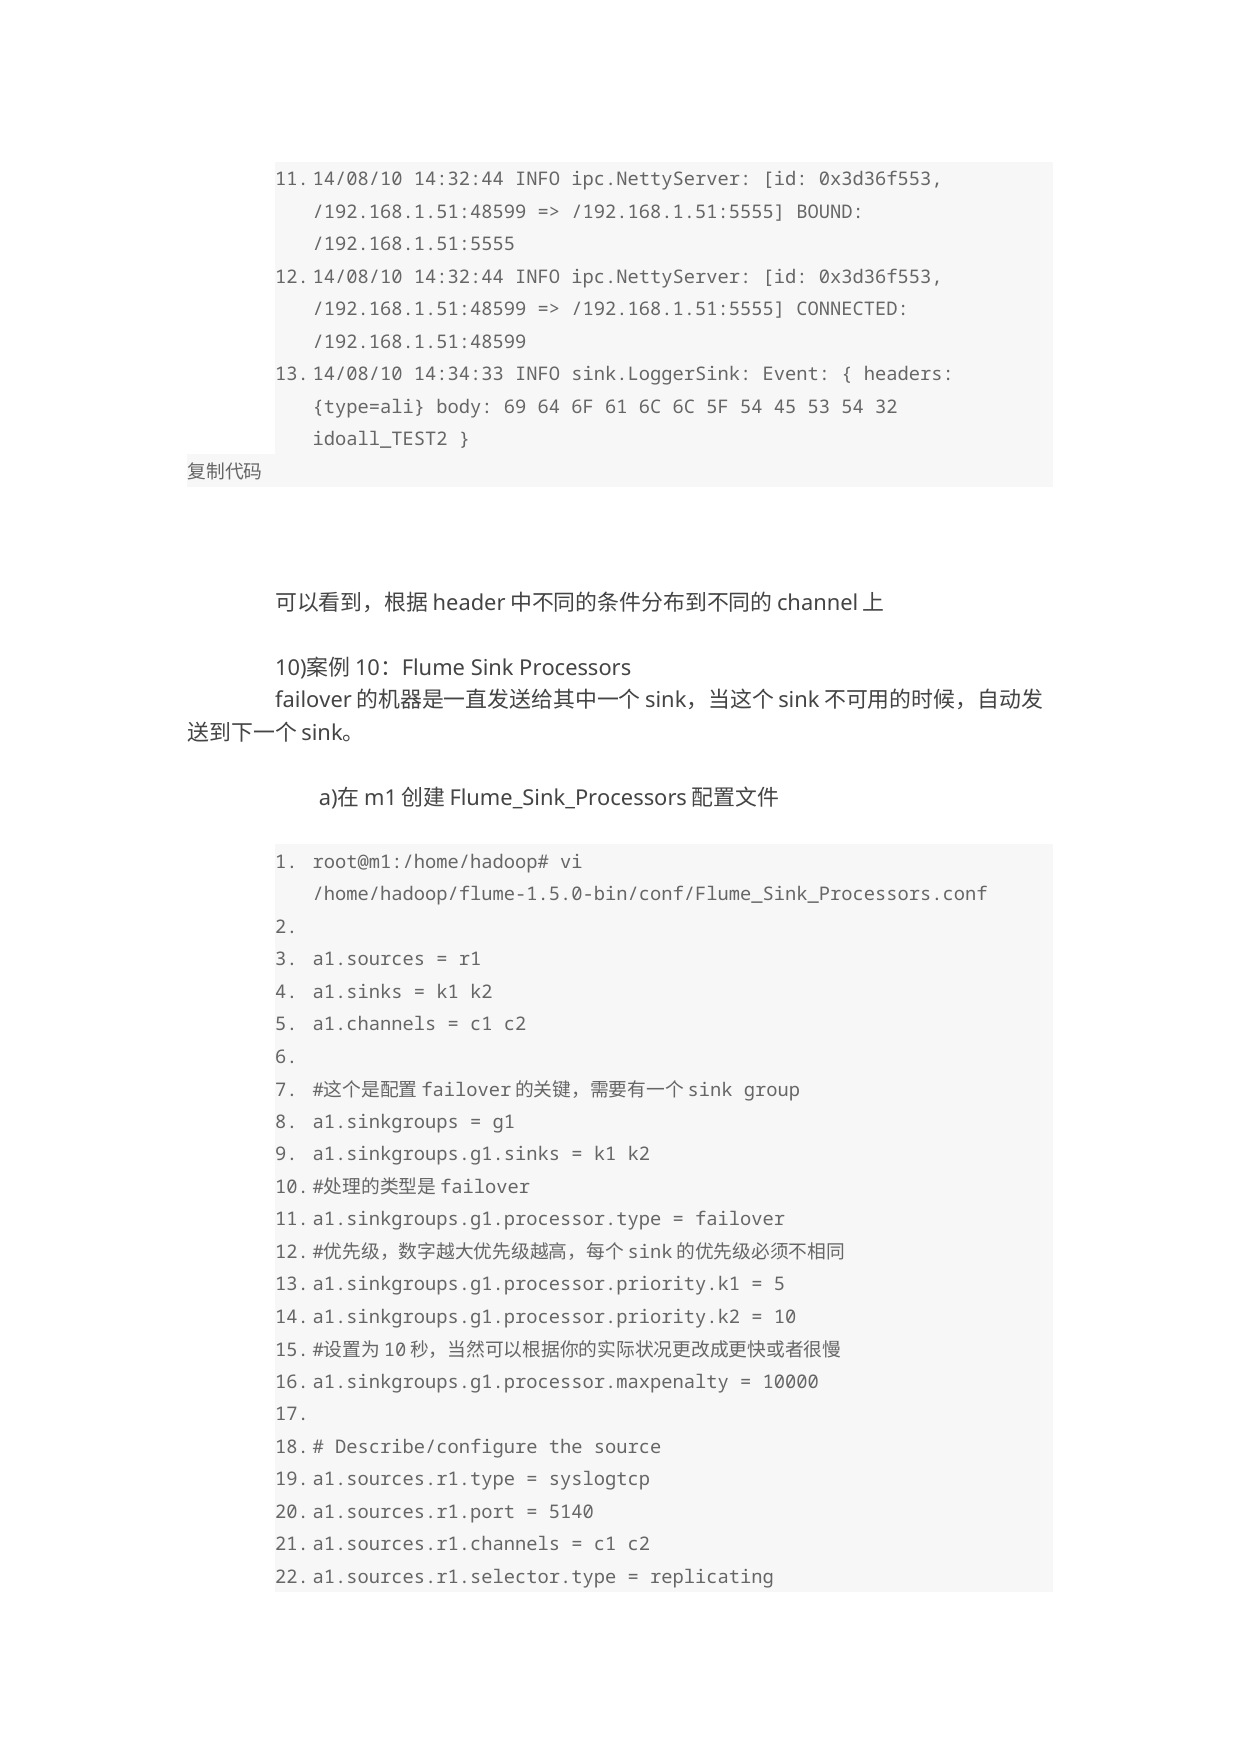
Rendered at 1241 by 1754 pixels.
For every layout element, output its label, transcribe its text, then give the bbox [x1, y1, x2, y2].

list a1.sinkgroups.g1.processor.type = failover [275, 1202, 1053, 1234]
list 14/08/10 14:32:44 INFO ipc.NettyServer: [id: 0x3d36f553, /192.168.1.51:48599 => /192.168.1.51:5555] CONNECTED: /192.168.1.51:48599 [275, 259, 1053, 357]
list a1.sinkgroups.g1.processor.maxpenalty = 10000 [275, 1364, 1053, 1397]
list 14/08/10 14:32:44 INFO ipc.NettyServer: [id: 0x3d36f553, /192.168.1.51:48599 => /192.168.1.51:5555] BOUND: /192.168.1.51:5555 [275, 162, 1053, 259]
list a1.sources.r1.channels = c1 c2 [275, 1527, 1053, 1559]
list # Describe/configure the source [275, 1429, 1053, 1462]
list root@m1:/home/hadoop# vi /home/hadoop/flume-1.5.0-bin/conf/Flume_Sink_Processors.conf [275, 844, 1053, 909]
list a1.sources.r1.selector.type = replicating [275, 1559, 1053, 1592]
list #优先级，数字越大优先级越高，每个sink的优先级必须不相同 [275, 1234, 1053, 1267]
list a1.sinkgroups = g1 [275, 1104, 1053, 1137]
list a1.sinks = k1 k2 [275, 974, 1053, 1007]
list a1.sinkgroups.g1.sinks = k1 k2 [275, 1137, 1053, 1169]
list a1.sinkgroups.g1.processor.priority.k1 = 5 [275, 1267, 1053, 1299]
list #这个是配置failover的关键，需要有一个sink group [275, 1072, 1053, 1104]
list #处理的类型是failover [275, 1169, 1053, 1202]
list a1.channels = c1 c2 [275, 1007, 1053, 1039]
list 14/08/10 14:34:33 INFO sink.LoggerSink: Event: { headers:{type=ali} body: 69 64 6F 61 6C 6C 5F 54 45 53 54 32 idoall_TEST2 } [275, 357, 1053, 454]
text 可以看到，根据header中不同的条件分布到不同的channel上 10)案例10：Flume Sink Processors failover的机器是一直发送给其中一个sink，当这个sink不可用的时候，自动发送到下一个sink。 a)在m1创建Flume_Sink_Processors配置文件 [187, 487, 1053, 844]
text 复制代码 [187, 454, 1053, 487]
list a1.sinkgroups.g1.processor.priority.k2 = 10 [275, 1299, 1053, 1332]
list a1.sources.r1.port = 5140 [275, 1494, 1053, 1527]
list a1.sources.r1.type = syslogtcp [275, 1462, 1053, 1494]
list a1.sources = r1 [275, 942, 1053, 974]
list #设置为10秒，当然可以根据你的实际状况更改成更快或者很慢 [275, 1332, 1053, 1364]
